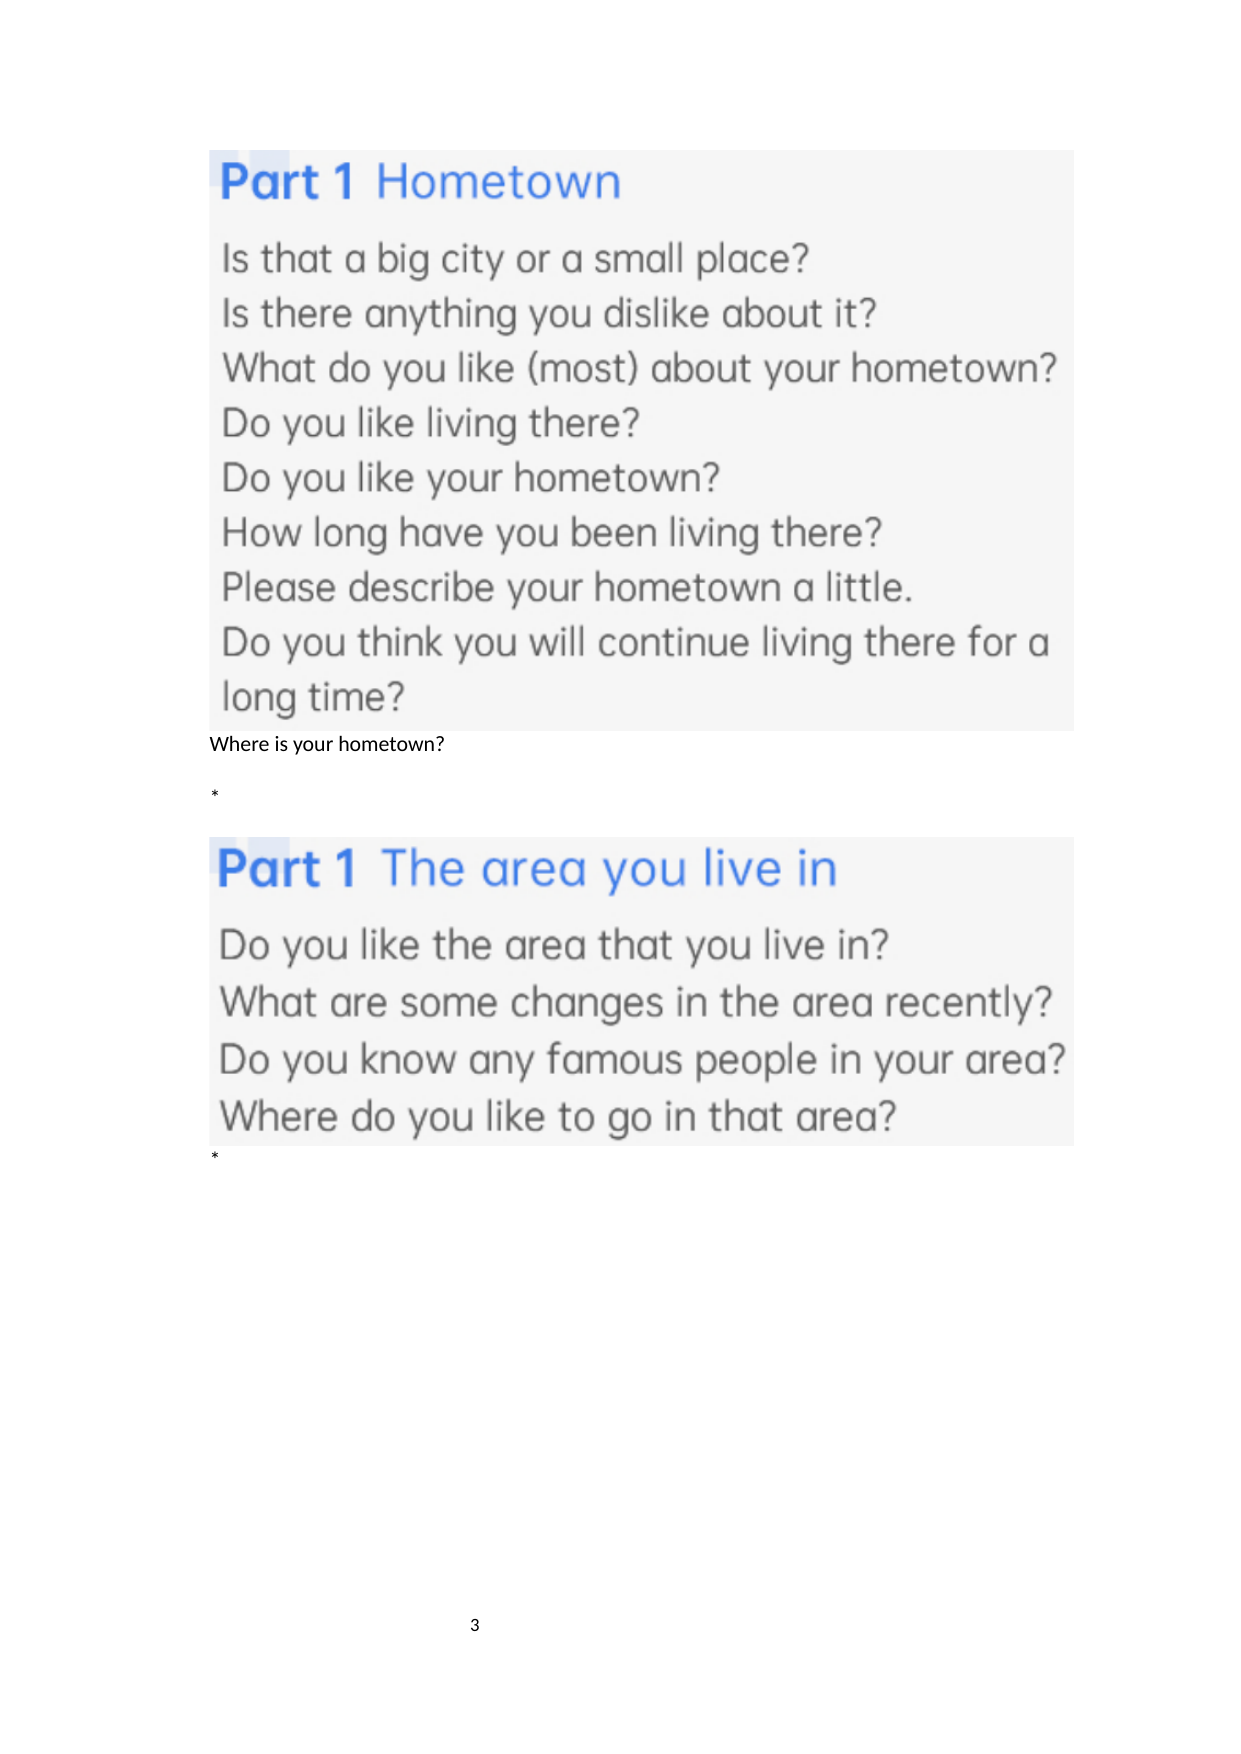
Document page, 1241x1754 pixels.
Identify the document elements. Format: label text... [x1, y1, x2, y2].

text * [187, 1146, 1053, 1173]
text * [187, 784, 1053, 810]
picture [209, 150, 1074, 731]
text Where is your hometown? [187, 730, 1053, 757]
picture [209, 837, 1074, 1146]
